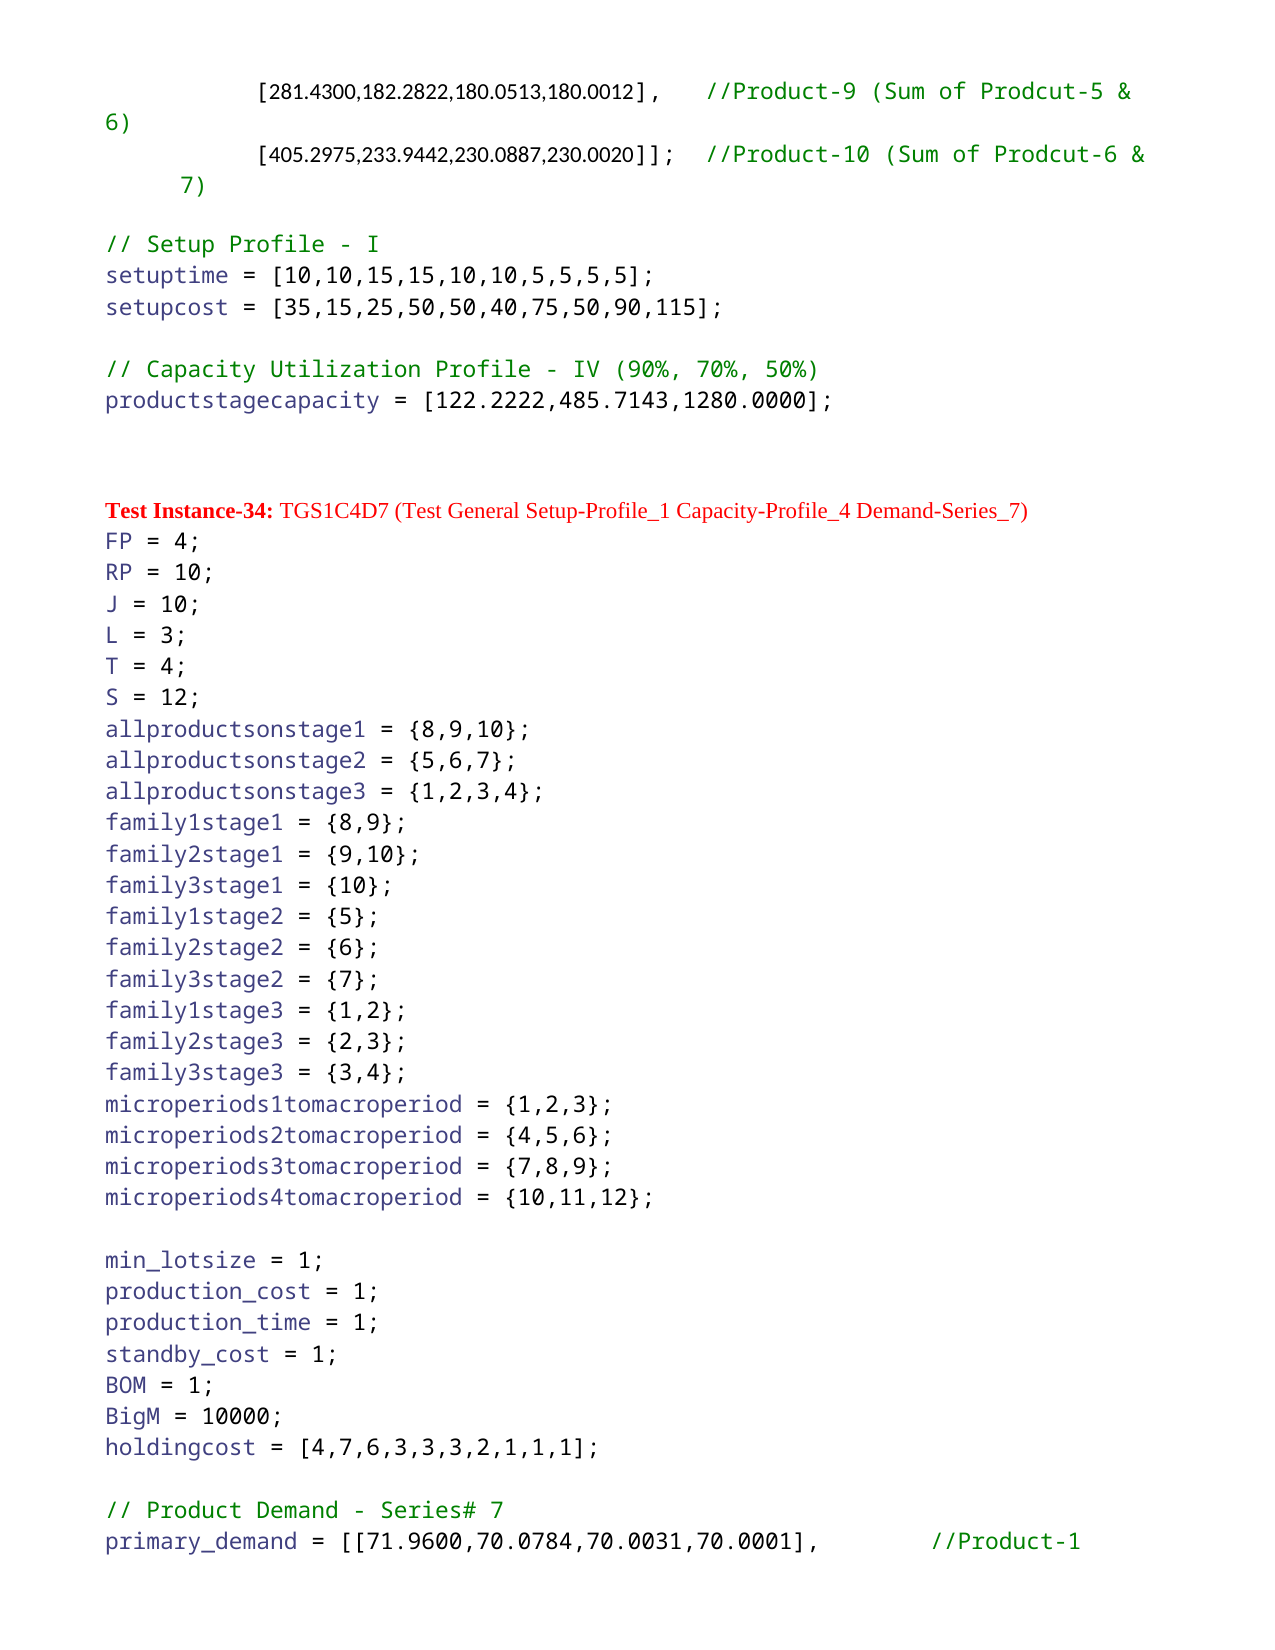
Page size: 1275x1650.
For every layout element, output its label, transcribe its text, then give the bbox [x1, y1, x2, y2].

text J = 10; [105, 588, 1170, 619]
text allproductsonstage1 = {8,9,10}; [105, 713, 1170, 744]
text family3stage1 = {10}; [105, 869, 1170, 900]
text family1stage3 = {1,2}; [105, 994, 1170, 1025]
text setuptime = [10,10,15,15,10,10,5,5,5,5]; [105, 259, 1170, 291]
text family2stage2 = {6}; [105, 931, 1170, 963]
text min_lotsize = 1; [105, 1244, 1170, 1275]
text holdingcost = [4,7,6,3,3,3,2,1,1,1]; [105, 1431, 1170, 1463]
text microperiods2tomacroperiod = {4,5,6}; [105, 1119, 1170, 1150]
text family1stage2 = {5}; [105, 900, 1170, 931]
text T = 4; [105, 650, 1170, 681]
text // Capacity Utilization Profile - IV (90%, 70%, 50%) [105, 353, 1170, 384]
text allproductsonstage2 = {5,6,7}; [105, 744, 1170, 775]
text standby_cost = 1; [105, 1338, 1170, 1369]
text [281.4300,182.2822,180.0513,180.0012], //Product-9 (Sum of Prodcut-5 & 6) [105, 75, 1170, 137]
text family3stage2 = {7}; [105, 963, 1170, 994]
text // Setup Profile - I [105, 228, 1170, 259]
text BigM = 10000; [105, 1400, 1170, 1431]
text [405.2975,233.9442,230.0887,230.0020]]; //Product-10 (Sum of Prodcut-6 & 7) [180, 137, 1170, 200]
text microperiods1tomacroperiod = {1,2,3}; [105, 1088, 1170, 1119]
text family3stage3 = {3,4}; [105, 1056, 1170, 1088]
text family2stage3 = {2,3}; [105, 1025, 1170, 1056]
text allproductsonstage3 = {1,2,3,4}; [105, 775, 1170, 806]
text microperiods3tomacroperiod = {7,8,9}; [105, 1150, 1170, 1181]
text family1stage1 = {8,9}; [105, 806, 1170, 838]
text family2stage1 = {9,10}; [105, 838, 1170, 869]
text productstagecapacity = [122.2222,485.7143,1280.0000]; [105, 384, 1170, 416]
text primary_demand = [[71.9600,70.0784,70.0031,70.0001], //Product-1 [105, 1525, 1170, 1556]
text production_cost = 1; [105, 1275, 1170, 1306]
text setupcost = [35,15,25,50,50,40,75,50,90,115]; [105, 291, 1170, 322]
text S = 12; [105, 681, 1170, 713]
text L = 3; [105, 619, 1170, 650]
text FP = 4; [105, 525, 1170, 556]
text Test Instance-34: TGS1C4D7 (Test General Setup-Profile_1 Capacity-Profile_4 Demand-Series_7) [105, 497, 1170, 523]
text microperiods4tomacroperiod = {10,11,12}; [105, 1181, 1170, 1213]
text production_time = 1; [105, 1306, 1170, 1338]
text // Product Demand - Series# 7 [105, 1494, 1170, 1525]
text BOM = 1; [105, 1369, 1170, 1400]
text RP = 10; [105, 556, 1170, 588]
